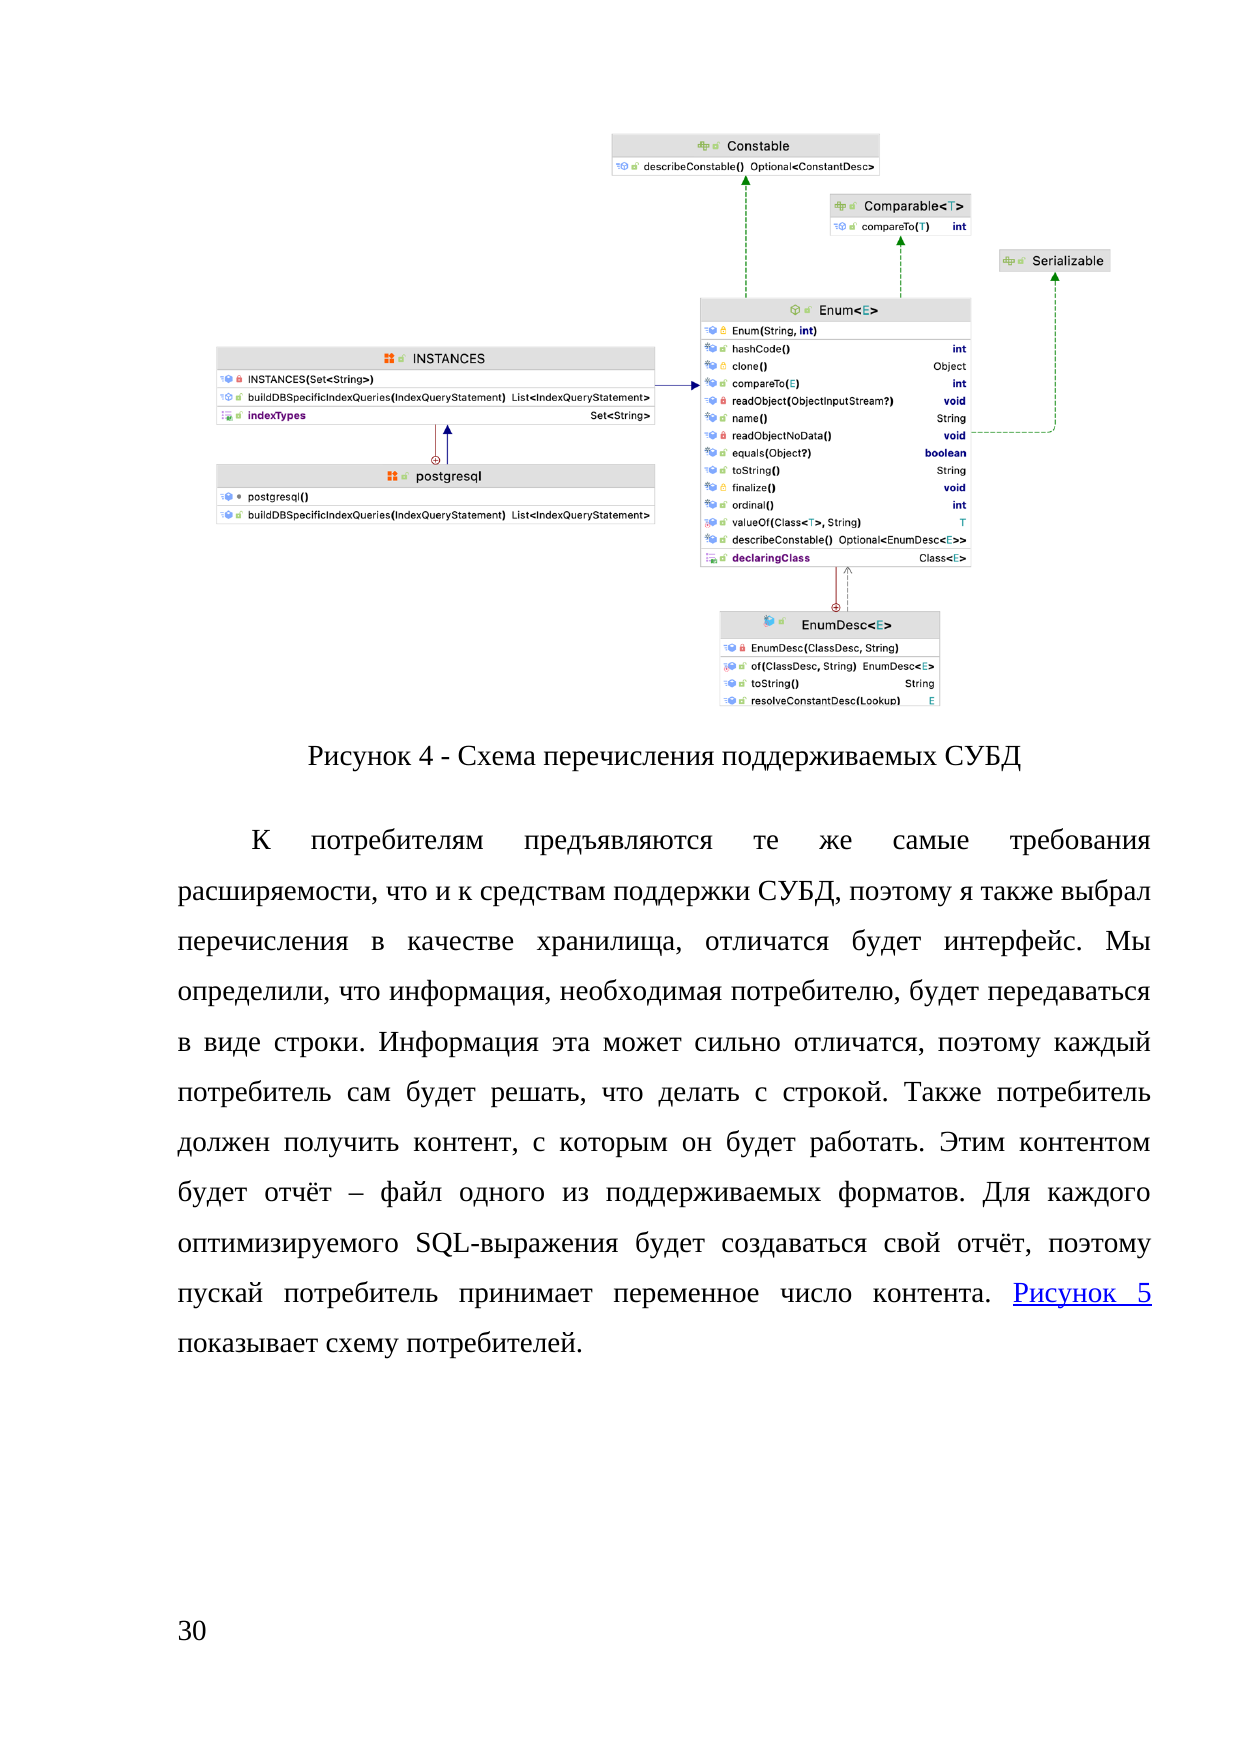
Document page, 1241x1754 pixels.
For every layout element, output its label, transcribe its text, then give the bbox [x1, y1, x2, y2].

text К потребителям предъявляются те же самые требования расширяемости, что и к средствам поддержки СУБД, поэтому я также выбрал перечисления в качестве хранилища, отличатся будет интерфейс. Мы определили, что информация, необходимая потребителю, будет передаваться в виде строки. Информация эта может сильно отличатся, поэтому каждый потребитель сам будет решать, что делать с строкой. Также потребитель должен получить контент, с которым он будет работать. Этим контентом будет отчёт – файл одного из поддерживаемых форматов. Для каждого оптимизируемого SQL-выражения будет создаваться свой отчёт, поэтому пускай потребитель принимает переменное число контента. Рисунок 5 показывает схему потребителей. [177, 822, 1152, 1359]
picture [202, 118, 1127, 722]
